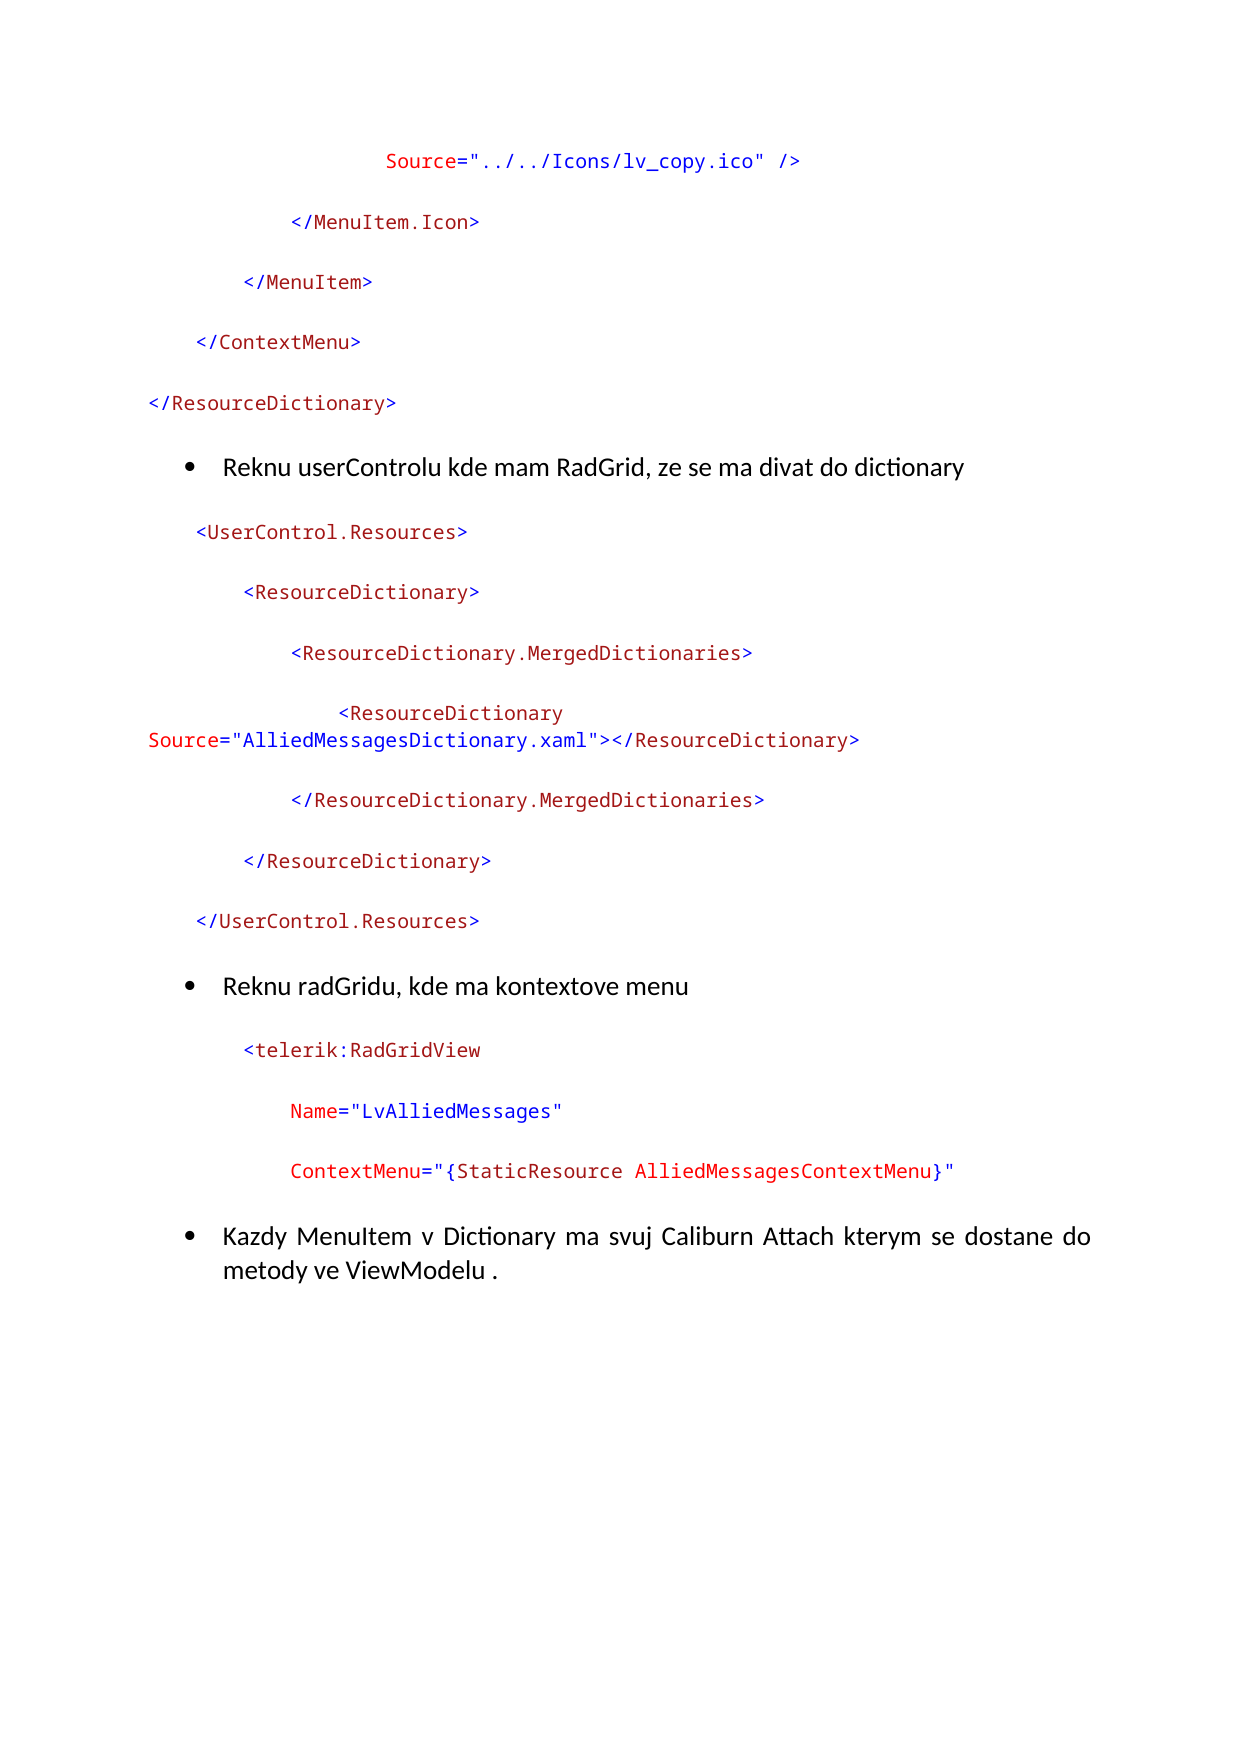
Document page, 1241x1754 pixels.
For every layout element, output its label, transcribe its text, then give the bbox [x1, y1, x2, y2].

text </ResourceDictionary> [148, 847, 1093, 874]
text <UserControl.Resources> [148, 518, 1093, 545]
text </ResourceDictionary.MergedDictionaries> [148, 787, 1093, 813]
list Reknu userControlu kde mam RadGrid, ze se ma divat do dictionary [185, 450, 1093, 483]
text Name="LvAlliedMessages" [148, 1097, 1093, 1124]
text </ContextMenu> [148, 328, 1093, 356]
text <ResourceDictionary Source="AlliedMessagesDictionary.xaml"></ResourceDictionary> [148, 699, 1093, 753]
text </UserControl.Resources> [148, 907, 1093, 934]
text Source="../../Icons/lv_copy.ico" /> [148, 148, 1093, 174]
list Reknu radGridu, kde ma kontextove menu [185, 969, 1093, 1002]
text <ResourceDictionary.MergedDictionaries> [148, 639, 1093, 666]
text <ResourceDictionary> [148, 579, 1093, 606]
list Kazdy MenuItem v Dictionary ma svuj Caliburn Attach kterym se dostane do metody ve ViewModelu . [185, 1219, 1093, 1286]
text </MenuItem.Icon> [148, 208, 1093, 235]
text <telerik:RadGridView [148, 1037, 1093, 1064]
text ContextMenu="{StaticResource AlliedMessagesContextMenu}" [148, 1157, 1093, 1184]
text </ResourceDictionary> [148, 389, 1093, 416]
text </MenuItem> [148, 268, 1093, 295]
